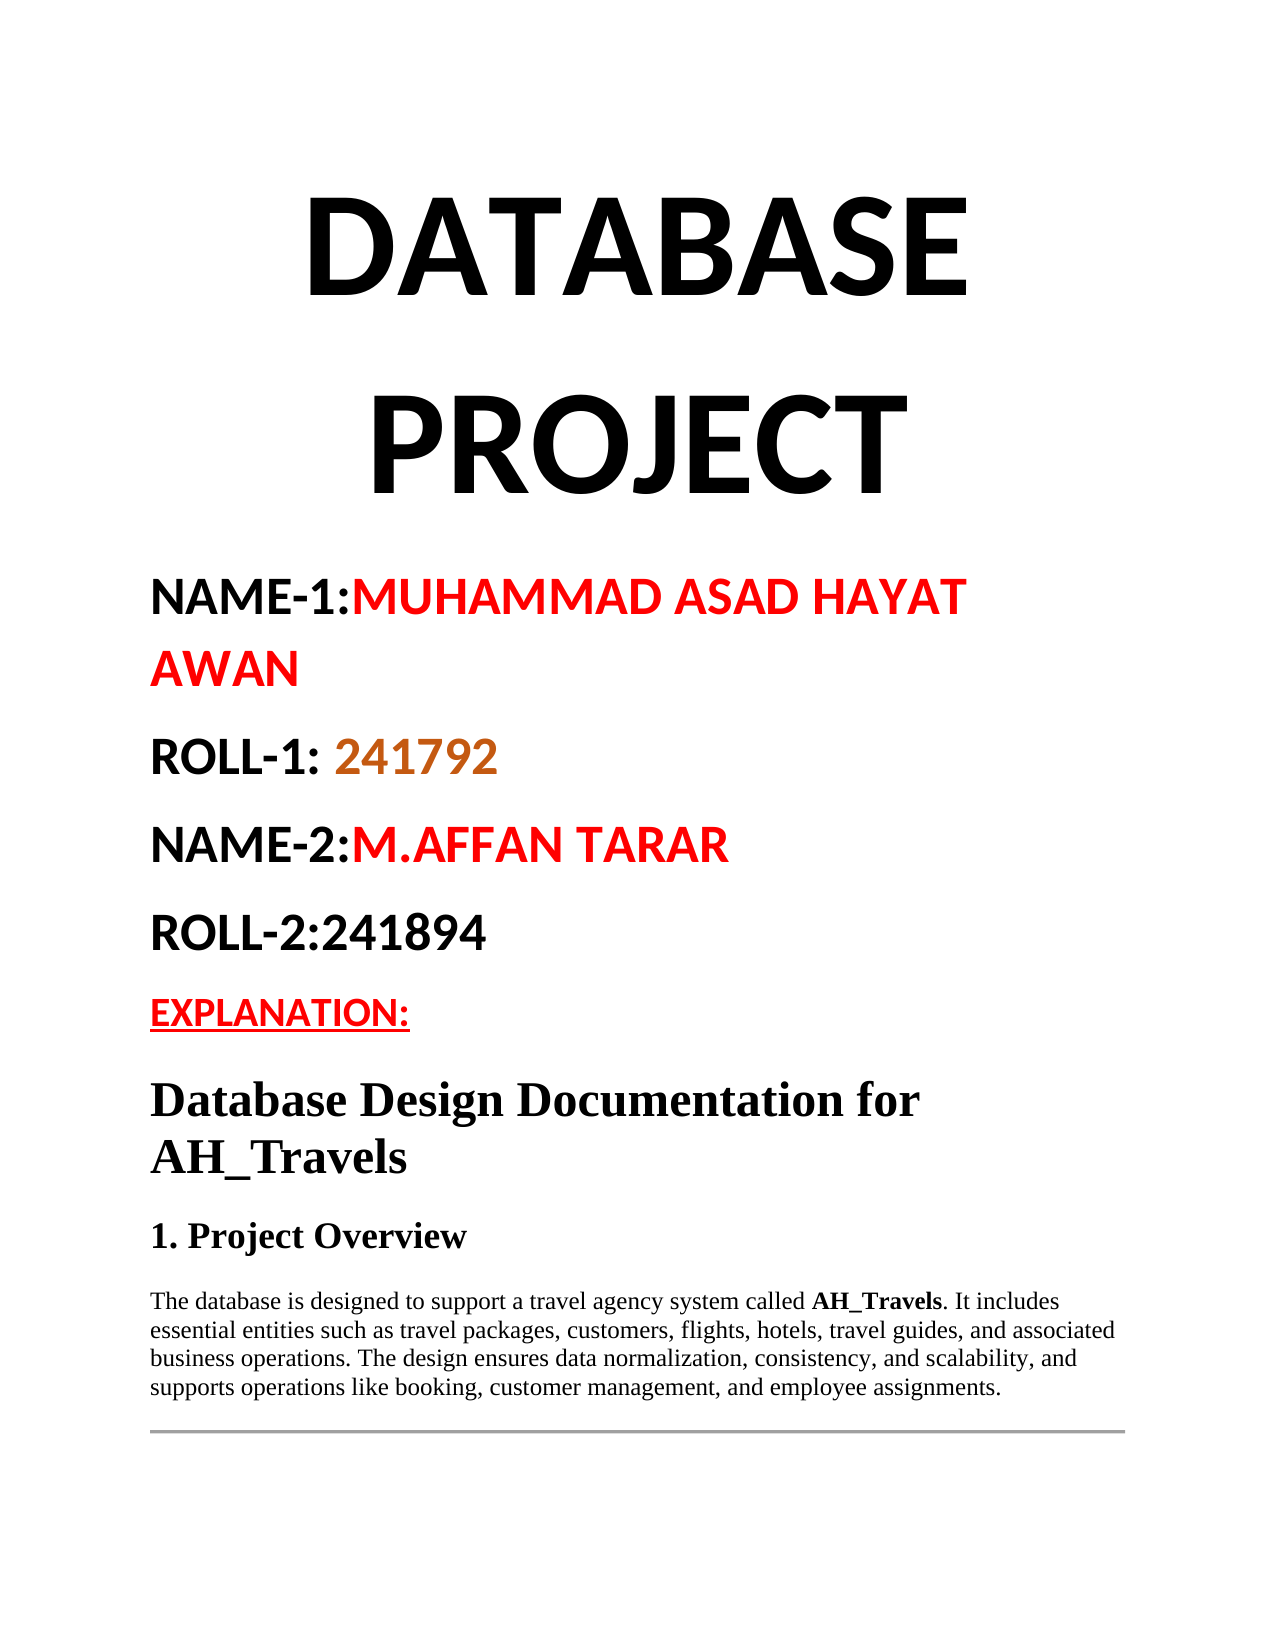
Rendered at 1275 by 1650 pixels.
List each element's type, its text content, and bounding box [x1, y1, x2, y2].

text EXPLANATION: [150, 986, 1125, 1036]
text NAME-1:MUHAMMAD ASAD HAYAT AWAN [150, 562, 1125, 699]
text 1. Project Overview [150, 1214, 1125, 1257]
text ROLL-1: 241792 [150, 721, 1125, 788]
text NAME-2:M.AFFAN TARAR [150, 809, 1125, 876]
text The database is designed to support a travel agency system called AH_Travels. It includes essential entities such as travel packages, customers, flights, hotels, travel guides, and associated business operations. The design ensures data normalization, consistency, and scalability, and supports operations like booking, customer management, and employee assignments. [150, 1286, 1125, 1401]
text DATABASE PROJECT [150, 150, 1125, 531]
text Database Design Documentation for AH_Travels [150, 1069, 1125, 1184]
text ROLL-2:241894 [150, 897, 1125, 964]
